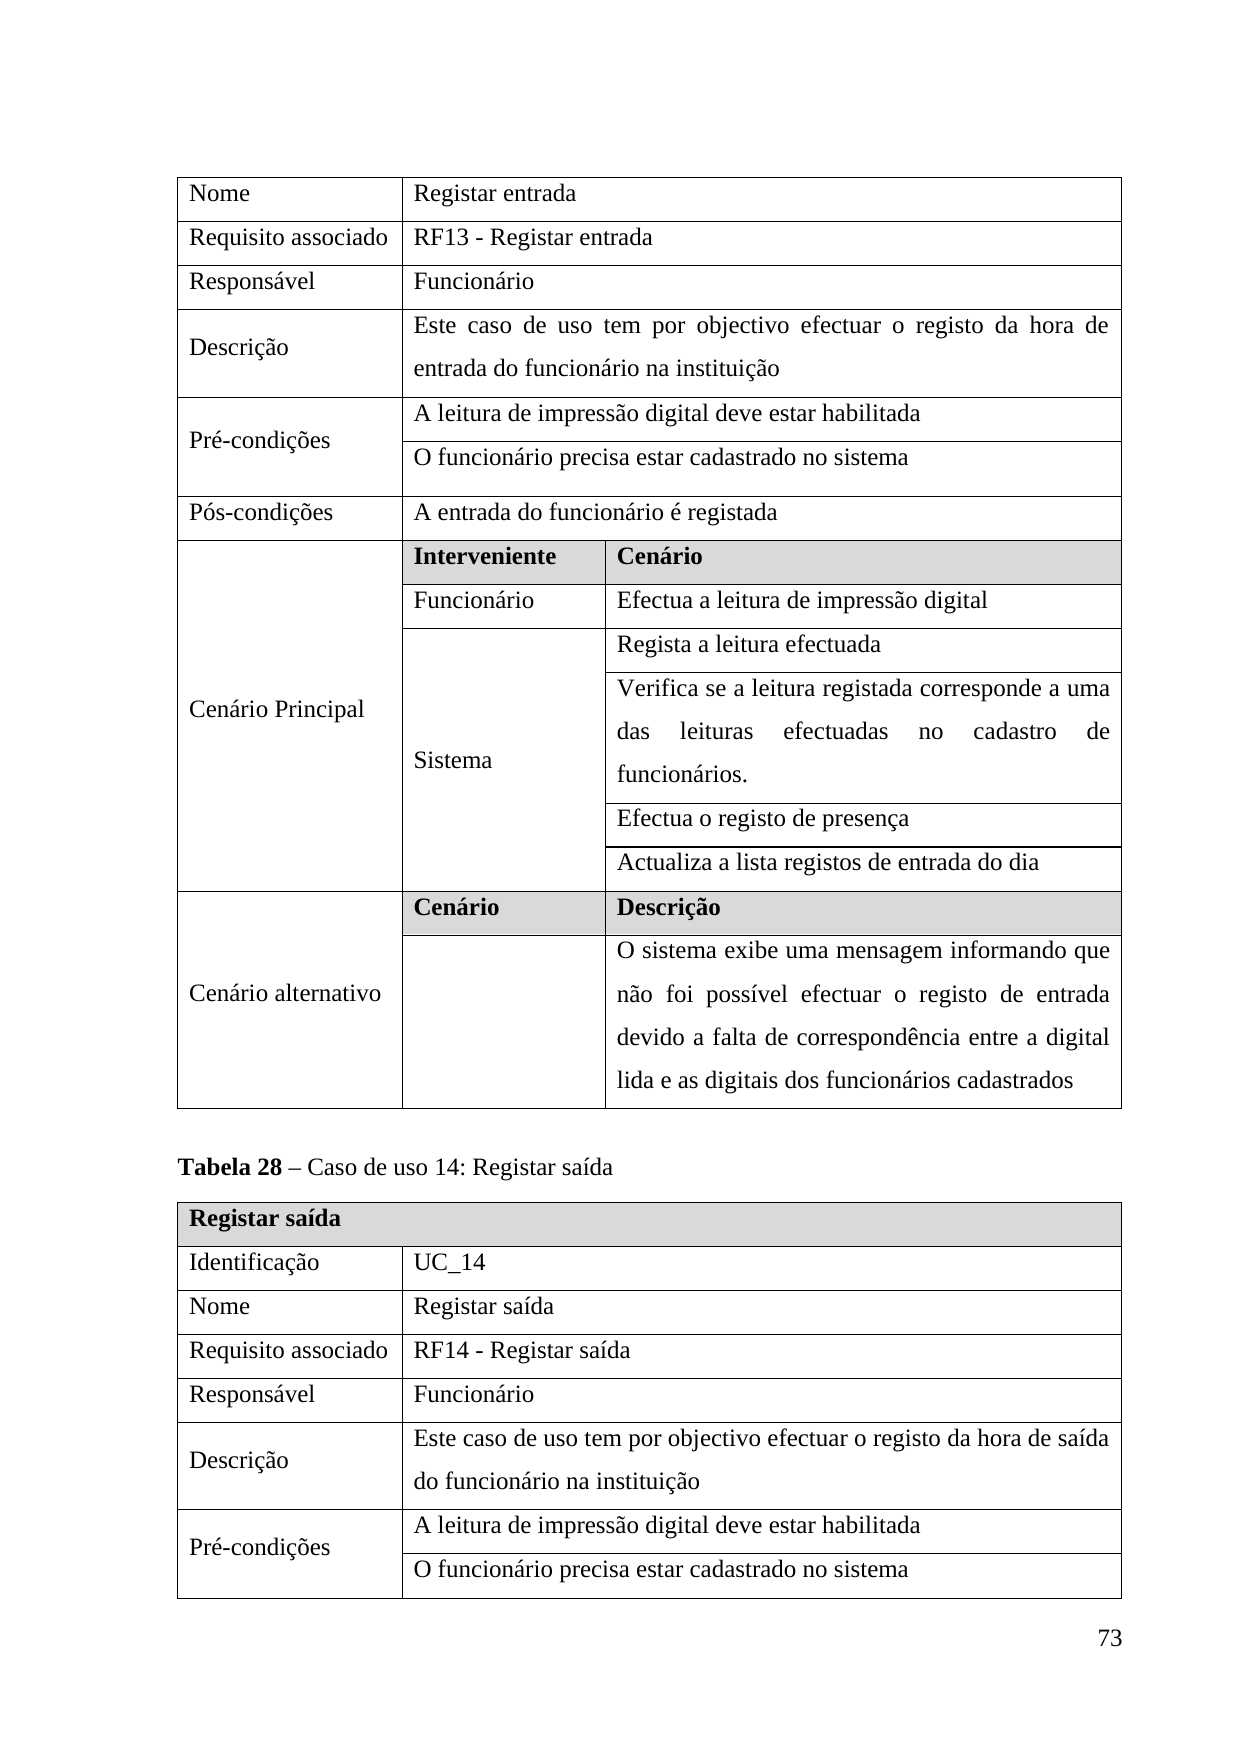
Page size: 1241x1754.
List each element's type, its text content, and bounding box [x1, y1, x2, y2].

table_cell Cenário [606, 541, 1121, 584]
table_cell Interveniente [403, 541, 605, 584]
table_cell Cenário Principal [178, 541, 402, 891]
table_cell Funcionário [403, 1379, 1121, 1422]
table_cell Cenário [403, 892, 605, 934]
table_cell [403, 936, 605, 1108]
table_cell RF14 - Registar saída [403, 1335, 1121, 1378]
table_cell Requisito associado [178, 1335, 402, 1378]
table_cell Pré-condições [178, 398, 402, 496]
text Tabela 28 – Caso de uso 14: Registar saída [177, 1152, 1122, 1181]
table_cell Descrição [606, 892, 1121, 934]
table_cell Nome [178, 1291, 402, 1334]
table_cell Registar entrada [403, 178, 1121, 221]
table_cell Funcionário [403, 585, 605, 628]
table_cell Responsável [178, 266, 402, 309]
table_cell Responsável [178, 1379, 402, 1422]
table_cell O funcionário precisa estar cadastrado no sistema [403, 442, 1121, 496]
table_cell Efectua o registo de presença [606, 804, 1121, 846]
table_cell Regista a leitura efectuada [606, 629, 1121, 672]
table_cell Pós-condições [178, 497, 402, 540]
table_cell O sistema exibe uma mensagem informando que não foi possível efectuar o registo de entrada devido a falta de correspondência entre a digital lida e as digitais dos funcionários cadastrados [606, 936, 1121, 1108]
table_cell Verifica se a leitura registada corresponde a uma das leituras efectuadas no cadastro de funcionários. [606, 673, 1121, 802]
table_cell RF13 - Registar entrada [403, 222, 1121, 265]
table_cell Actualiza a lista registos de entrada do dia [606, 848, 1121, 891]
table_header Registar saída [178, 1203, 1121, 1246]
table_cell Descrição [178, 1423, 402, 1509]
table_cell O funcionário precisa estar cadastrado no sistema [403, 1554, 1121, 1597]
table_cell A entrada do funcionário é registada [403, 497, 1121, 540]
table_cell A leitura de impressão digital deve estar habilitada [403, 398, 1121, 441]
table_cell Sistema [403, 629, 605, 891]
table_cell Descrição [178, 310, 402, 397]
table_cell Este caso de uso tem por objectivo efectuar o registo da hora de entrada do funcionário na instituição [403, 310, 1121, 397]
table_cell Pré-condições [178, 1510, 402, 1597]
table_cell Registar saída [403, 1291, 1121, 1334]
table_cell A leitura de impressão digital deve estar habilitada [403, 1510, 1121, 1553]
table_cell Este caso de uso tem por objectivo efectuar o registo da hora de saída do funcionário na instituição [403, 1423, 1121, 1509]
table_cell Cenário alternativo [178, 892, 402, 1108]
table_cell Requisito associado [178, 222, 402, 265]
table_cell Nome [178, 178, 402, 221]
table_cell UC_14 [403, 1247, 1121, 1290]
table_cell Funcionário [403, 266, 1121, 309]
table_cell Identificação [178, 1247, 402, 1290]
table_cell Efectua a leitura de impressão digital [606, 585, 1121, 628]
